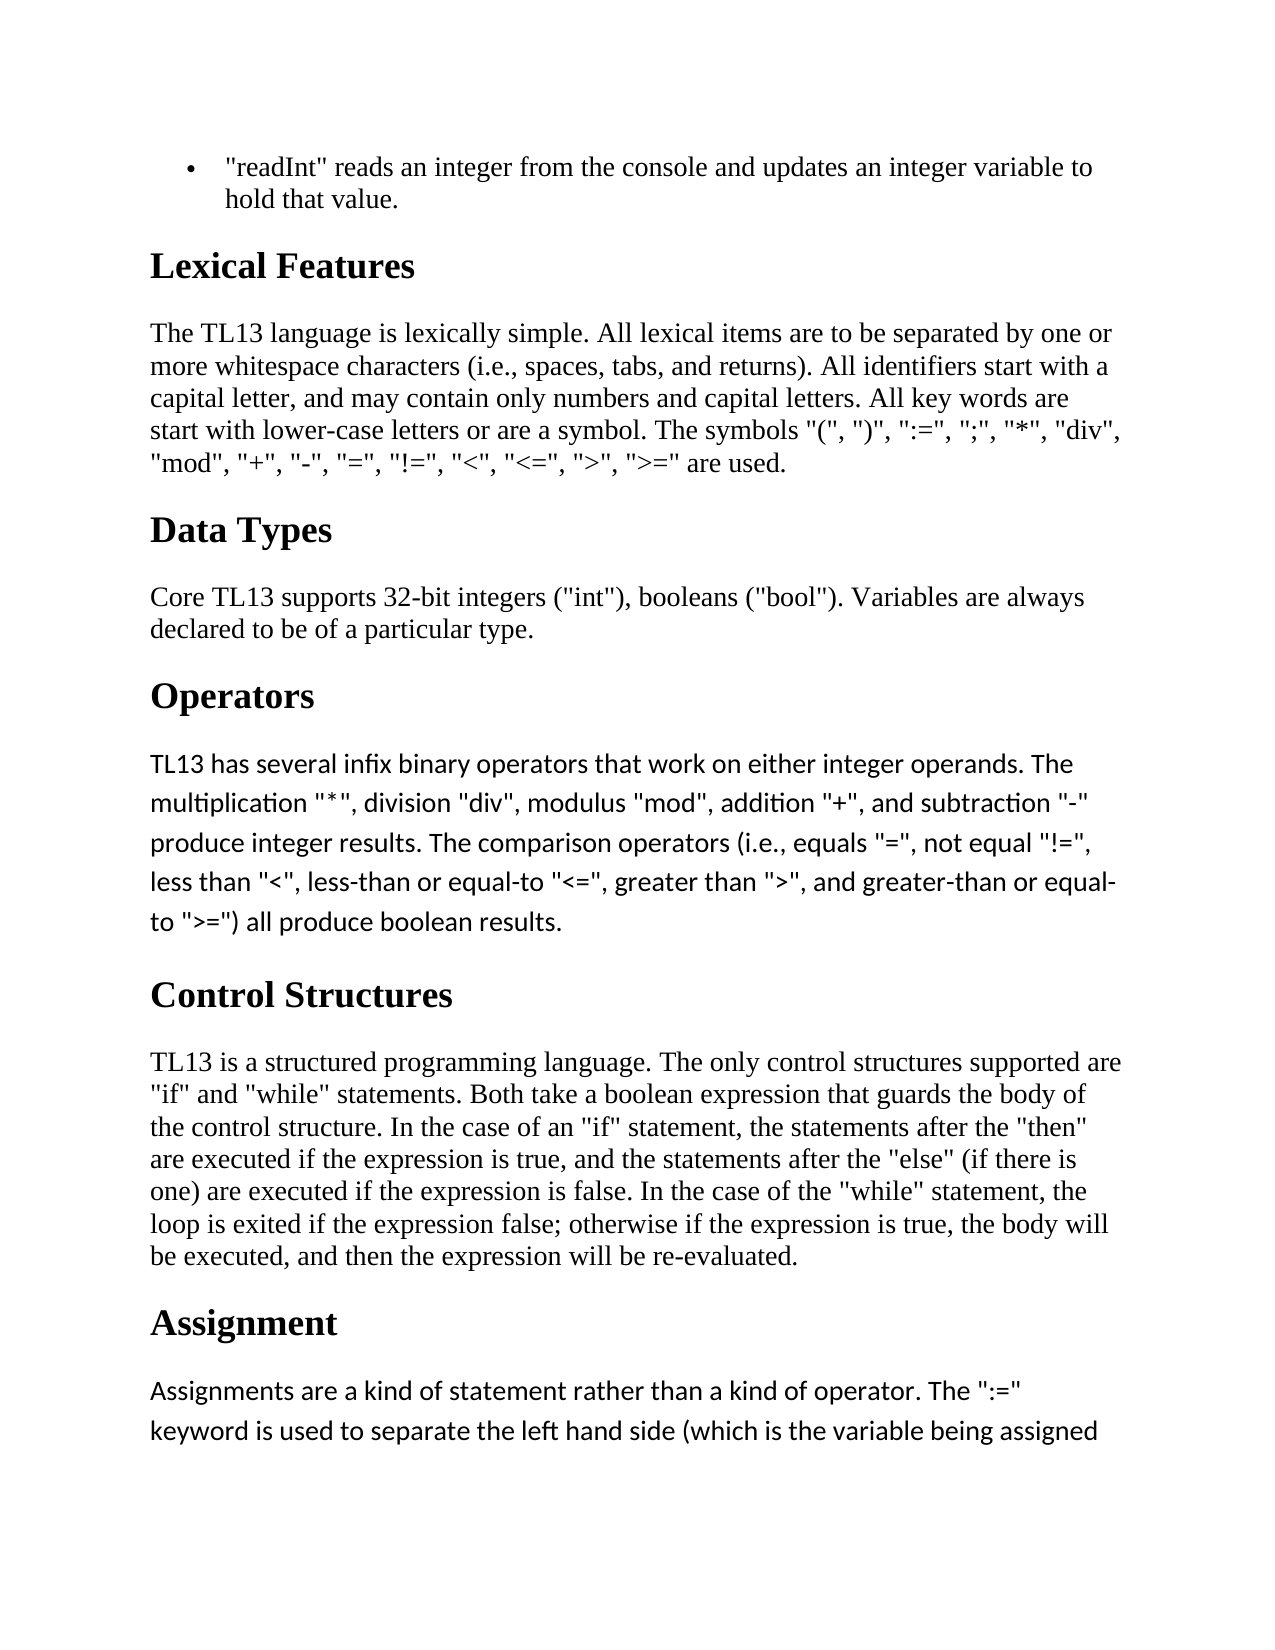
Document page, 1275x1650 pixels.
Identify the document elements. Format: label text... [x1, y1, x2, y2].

subtitle Assignment [150, 1301, 1125, 1344]
subtitle Control Structures [150, 972, 1125, 1016]
list "readInt" reads an integer from the console and updates an integer variable to hold that value. [187, 150, 1125, 215]
subtitle Data Types [150, 507, 1125, 551]
subtitle Operators [150, 674, 1125, 717]
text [150, 1373, 1125, 1447]
text TL13 is a structured programming language. The only control structures supported are "if" and "while" statements. Both take a boolean expression that guards the body of the control structure. In the case of an "if" statement, the statements after the "then" are executed if the expression is true, and the statements after the "else" (if there is one) are executed if the expression is false. In the case of the "while" statement, the loop is exited if the expression false; otherwise if the expression is true, the body will be executed, and then the expression will be re-evaluated. [150, 1045, 1125, 1272]
text TL13 has several infix binary operators that work on either integer operands. The multiplication "*", division "div", modulus "mod", addition "+", and subtraction "-" produce integer results. The comparison operators (i.e., equals "=", not equal "!=", less than "<", less-than or equal-to "<=", greater than ">", and greater-than or equal-to ">=") all produce boolean results. [150, 746, 1125, 938]
subtitle Lexical Features [150, 244, 1125, 287]
text Core TL13 supports 32-bit integers ("int"), booleans ("bool"). Variables are always declared to be of a particular type. [150, 580, 1125, 644]
text The TL13 language is lexically simple. All lexical items are to be separated by one or more whitespace characters (i.e., spaces, tabs, and returns). All identifiers start with a capital letter, and may contain only numbers and capital letters. All key words are start with lower-case letters or are a symbol. The symbols "(", ")", ":=", ";", "*", "div", "mod", "+", "-", "=", "!=", "<", "<=", ">", ">=" are used. [150, 316, 1125, 478]
